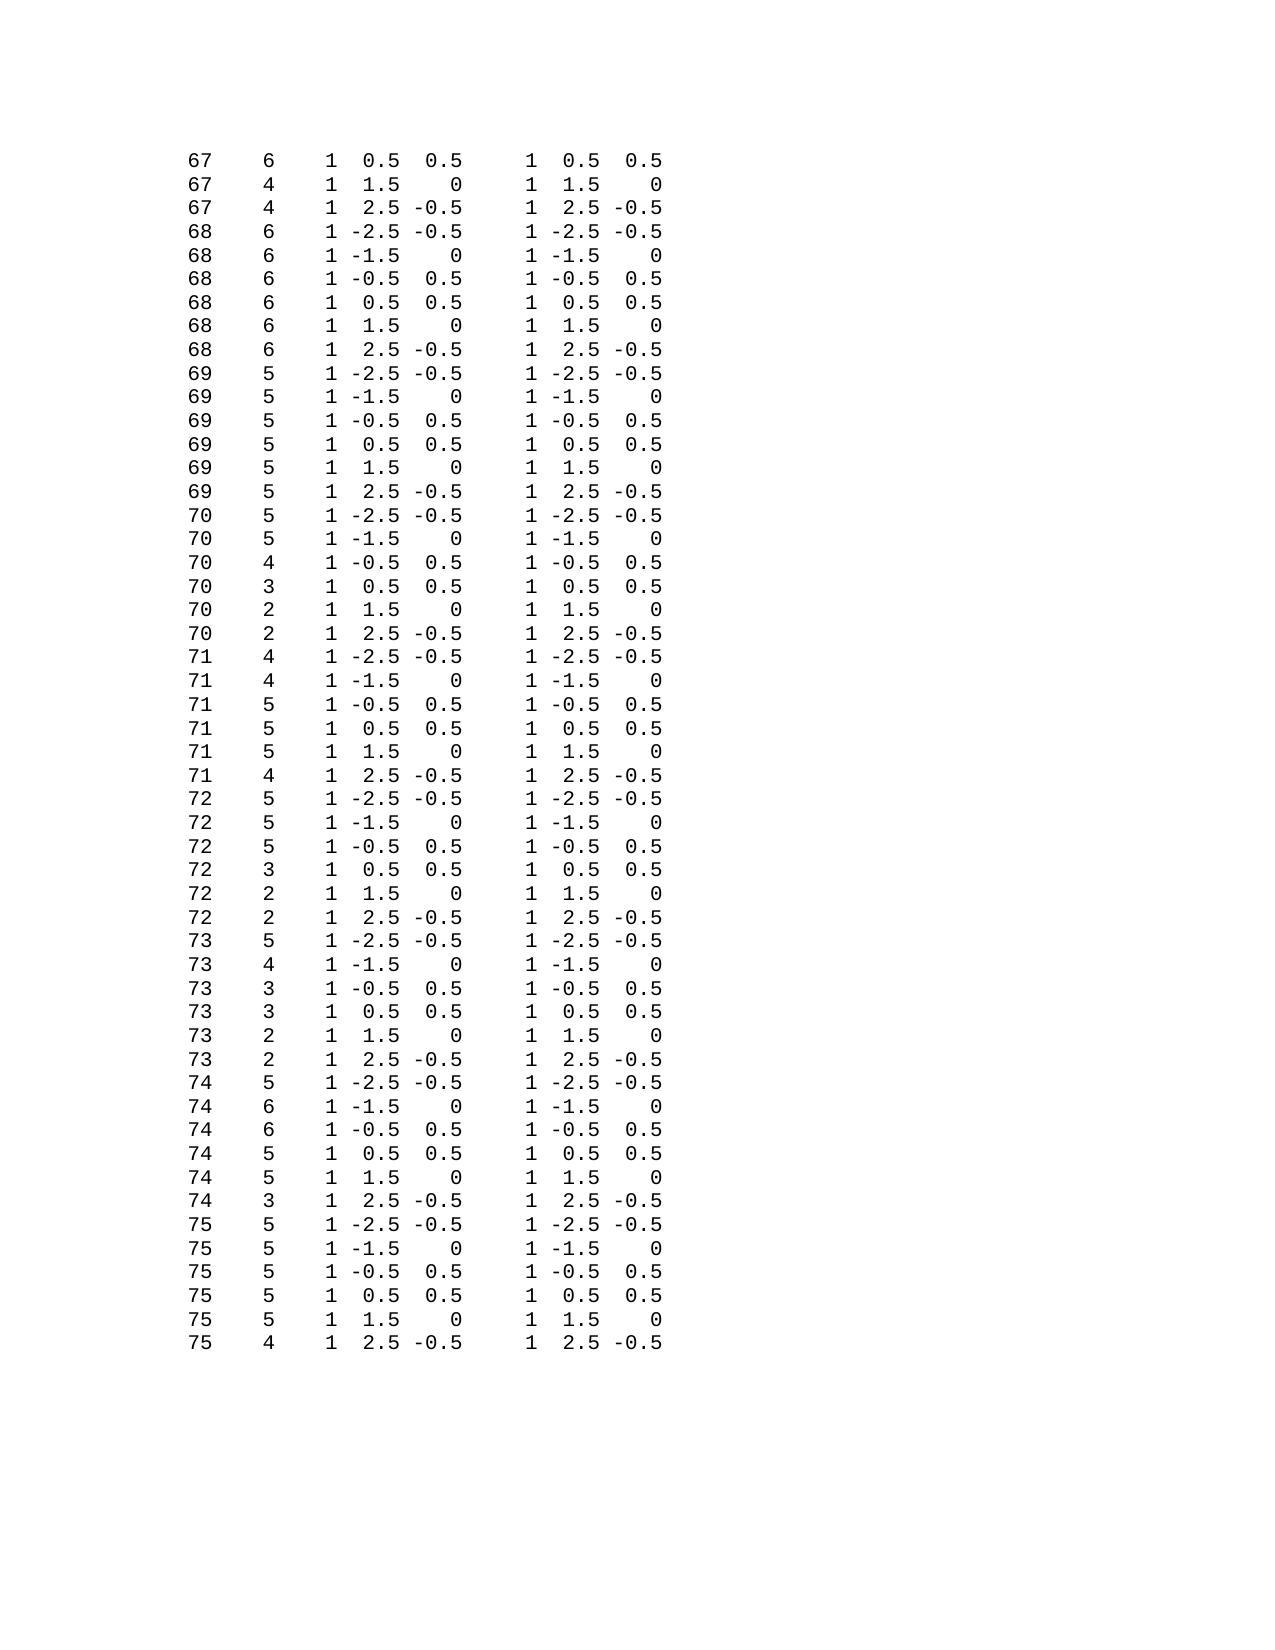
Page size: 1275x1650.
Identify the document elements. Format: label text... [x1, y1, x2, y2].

text 73 4 1 -1.5 0 1 -1.5 0 [150, 954, 1125, 978]
text 73 2 1 2.5 -0.5 1 2.5 -0.5 [150, 1048, 1125, 1072]
text 74 5 1 1.5 0 1 1.5 0 [150, 1167, 1125, 1190]
text 72 2 1 1.5 0 1 1.5 0 [150, 883, 1125, 907]
text 68 6 1 2.5 -0.5 1 2.5 -0.5 [150, 339, 1125, 363]
text 69 5 1 0.5 0.5 1 0.5 0.5 [150, 434, 1125, 457]
text 67 4 1 2.5 -0.5 1 2.5 -0.5 [150, 197, 1125, 221]
text 72 2 1 2.5 -0.5 1 2.5 -0.5 [150, 907, 1125, 930]
text 71 5 1 0.5 0.5 1 0.5 0.5 [150, 717, 1125, 741]
text 72 3 1 0.5 0.5 1 0.5 0.5 [150, 859, 1125, 883]
text 73 2 1 1.5 0 1 1.5 0 [150, 1025, 1125, 1048]
text 70 3 1 0.5 0.5 1 0.5 0.5 [150, 576, 1125, 599]
text 71 5 1 -0.5 0.5 1 -0.5 0.5 [150, 694, 1125, 717]
text 71 4 1 -2.5 -0.5 1 -2.5 -0.5 [150, 647, 1125, 670]
text 72 5 1 -2.5 -0.5 1 -2.5 -0.5 [150, 788, 1125, 812]
text 75 5 1 0.5 0.5 1 0.5 0.5 [150, 1285, 1125, 1309]
text 70 2 1 2.5 -0.5 1 2.5 -0.5 [150, 623, 1125, 647]
text 69 5 1 -1.5 0 1 -1.5 0 [150, 386, 1125, 410]
text 69 5 1 -0.5 0.5 1 -0.5 0.5 [150, 410, 1125, 434]
text 73 5 1 -2.5 -0.5 1 -2.5 -0.5 [150, 930, 1125, 954]
text 73 3 1 0.5 0.5 1 0.5 0.5 [150, 1001, 1125, 1025]
text 69 5 1 1.5 0 1 1.5 0 [150, 457, 1125, 481]
text 75 5 1 -0.5 0.5 1 -0.5 0.5 [150, 1261, 1125, 1285]
text 68 6 1 0.5 0.5 1 0.5 0.5 [150, 292, 1125, 316]
text 71 5 1 1.5 0 1 1.5 0 [150, 741, 1125, 765]
text 70 4 1 -0.5 0.5 1 -0.5 0.5 [150, 552, 1125, 576]
text 68 6 1 -1.5 0 1 -1.5 0 [150, 244, 1125, 268]
text 67 6 1 0.5 0.5 1 0.5 0.5 [150, 150, 1125, 174]
text 75 5 1 -1.5 0 1 -1.5 0 [150, 1238, 1125, 1261]
text 74 3 1 2.5 -0.5 1 2.5 -0.5 [150, 1190, 1125, 1214]
text 70 5 1 -1.5 0 1 -1.5 0 [150, 528, 1125, 552]
text 68 6 1 -0.5 0.5 1 -0.5 0.5 [150, 268, 1125, 292]
text 75 4 1 2.5 -0.5 1 2.5 -0.5 [150, 1332, 1125, 1356]
text 71 4 1 -1.5 0 1 -1.5 0 [150, 670, 1125, 694]
text 75 5 1 1.5 0 1 1.5 0 [150, 1309, 1125, 1332]
text 68 6 1 -2.5 -0.5 1 -2.5 -0.5 [150, 221, 1125, 244]
text 75 5 1 -2.5 -0.5 1 -2.5 -0.5 [150, 1214, 1125, 1238]
text 71 4 1 2.5 -0.5 1 2.5 -0.5 [150, 765, 1125, 788]
text 74 6 1 -1.5 0 1 -1.5 0 [150, 1096, 1125, 1119]
text 67 4 1 1.5 0 1 1.5 0 [150, 174, 1125, 197]
text 70 2 1 1.5 0 1 1.5 0 [150, 599, 1125, 623]
text 69 5 1 -2.5 -0.5 1 -2.5 -0.5 [150, 363, 1125, 386]
text 74 5 1 -2.5 -0.5 1 -2.5 -0.5 [150, 1072, 1125, 1096]
text 73 3 1 -0.5 0.5 1 -0.5 0.5 [150, 978, 1125, 1001]
text 69 5 1 2.5 -0.5 1 2.5 -0.5 [150, 481, 1125, 505]
text 72 5 1 -0.5 0.5 1 -0.5 0.5 [150, 836, 1125, 859]
text 70 5 1 -2.5 -0.5 1 -2.5 -0.5 [150, 505, 1125, 528]
text 74 6 1 -0.5 0.5 1 -0.5 0.5 [150, 1119, 1125, 1143]
text 72 5 1 -1.5 0 1 -1.5 0 [150, 812, 1125, 836]
text 68 6 1 1.5 0 1 1.5 0 [150, 316, 1125, 339]
text 74 5 1 0.5 0.5 1 0.5 0.5 [150, 1143, 1125, 1167]
